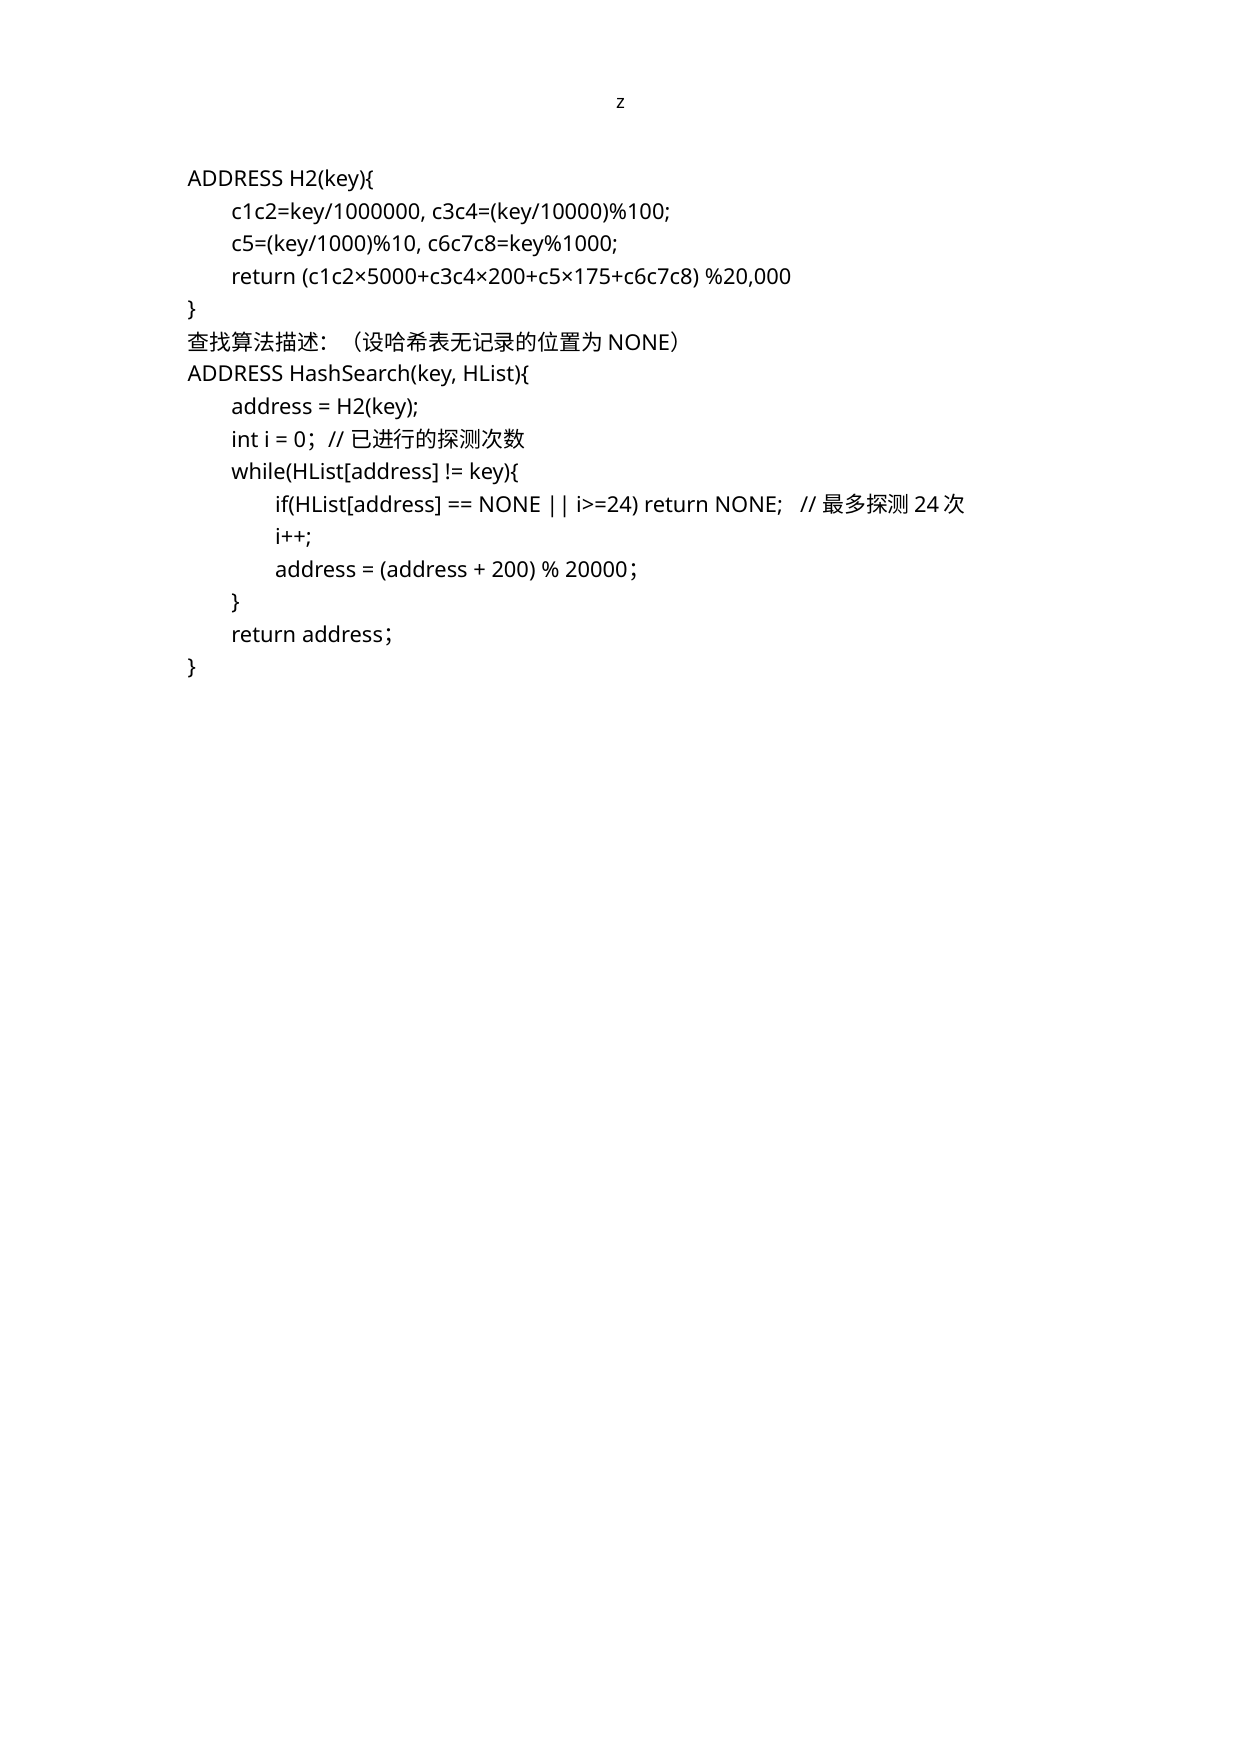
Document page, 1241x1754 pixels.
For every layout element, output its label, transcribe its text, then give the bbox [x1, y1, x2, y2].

text i++; [187, 519, 1053, 552]
text ADDRESS H2(key){ [187, 162, 1053, 194]
text } [187, 584, 1053, 617]
text } [187, 292, 1053, 324]
text 查找算法描述：（设哈希表无记录的位置为NONE） [187, 324, 1053, 357]
text while(HList[address] != key){ [187, 454, 1053, 487]
text ADDRESS HashSearch(key, HList){ [187, 357, 1053, 389]
text c1c2=key/1000000, c3c4=(key/10000)%100; [187, 194, 1053, 227]
text address = (address + 200) % 20000； [187, 552, 1053, 584]
text c5=(key/1000)%10, c6c7c8=key%1000; [187, 227, 1053, 259]
text return address； [187, 617, 1053, 649]
text return (c1c2×5000+c3c4×200+c5×175+c6c7c8) %20,000 [187, 259, 1053, 292]
text int i = 0；// 已进行的探测次数 [187, 422, 1053, 454]
text } [187, 649, 1053, 682]
text address = H2(key); [187, 389, 1053, 422]
text if(HList[address] == NONE || i>=24) return NONE; // 最多探测24次 [187, 487, 1053, 519]
